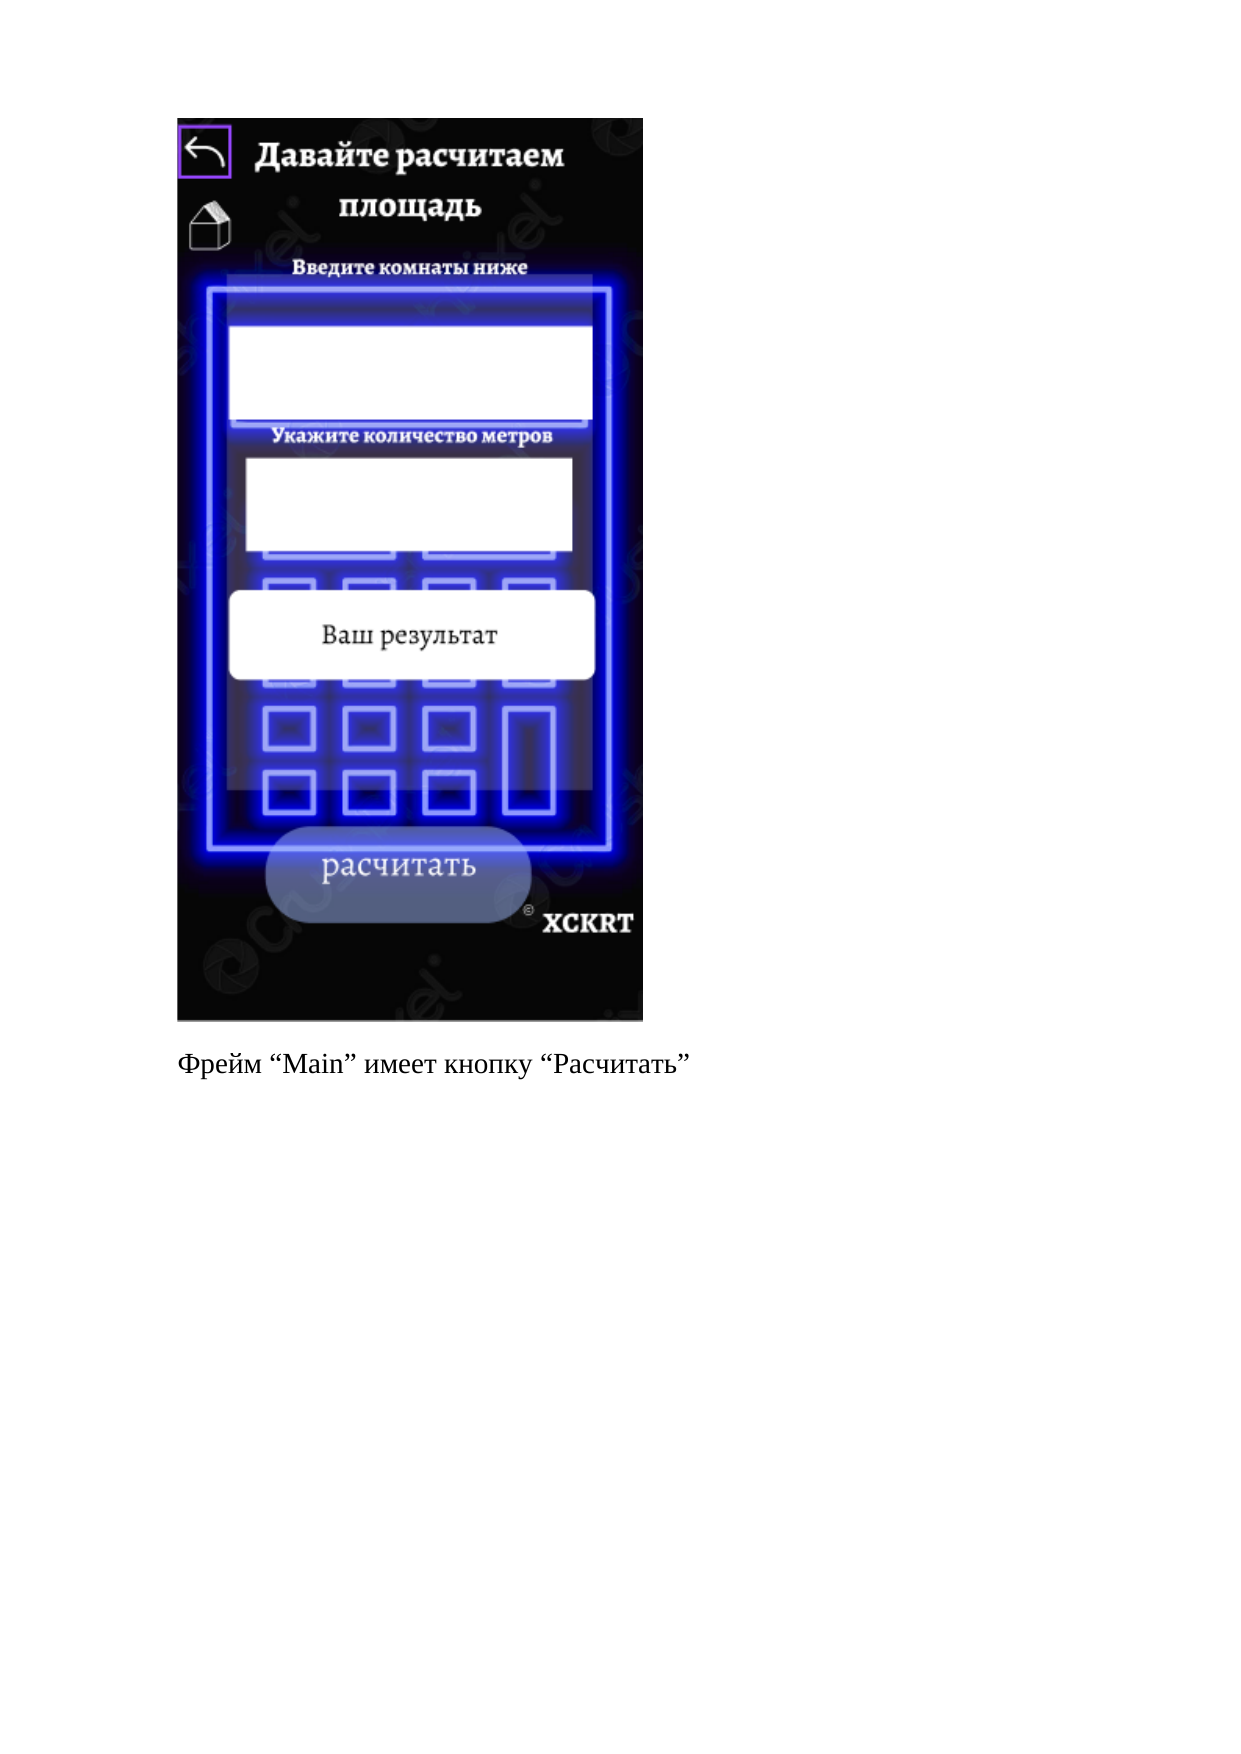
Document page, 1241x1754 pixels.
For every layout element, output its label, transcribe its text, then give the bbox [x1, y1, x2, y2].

text Фрейм “Main” имеет кнопку “Расчитать” [177, 1046, 1152, 1080]
picture [177, 118, 643, 1022]
